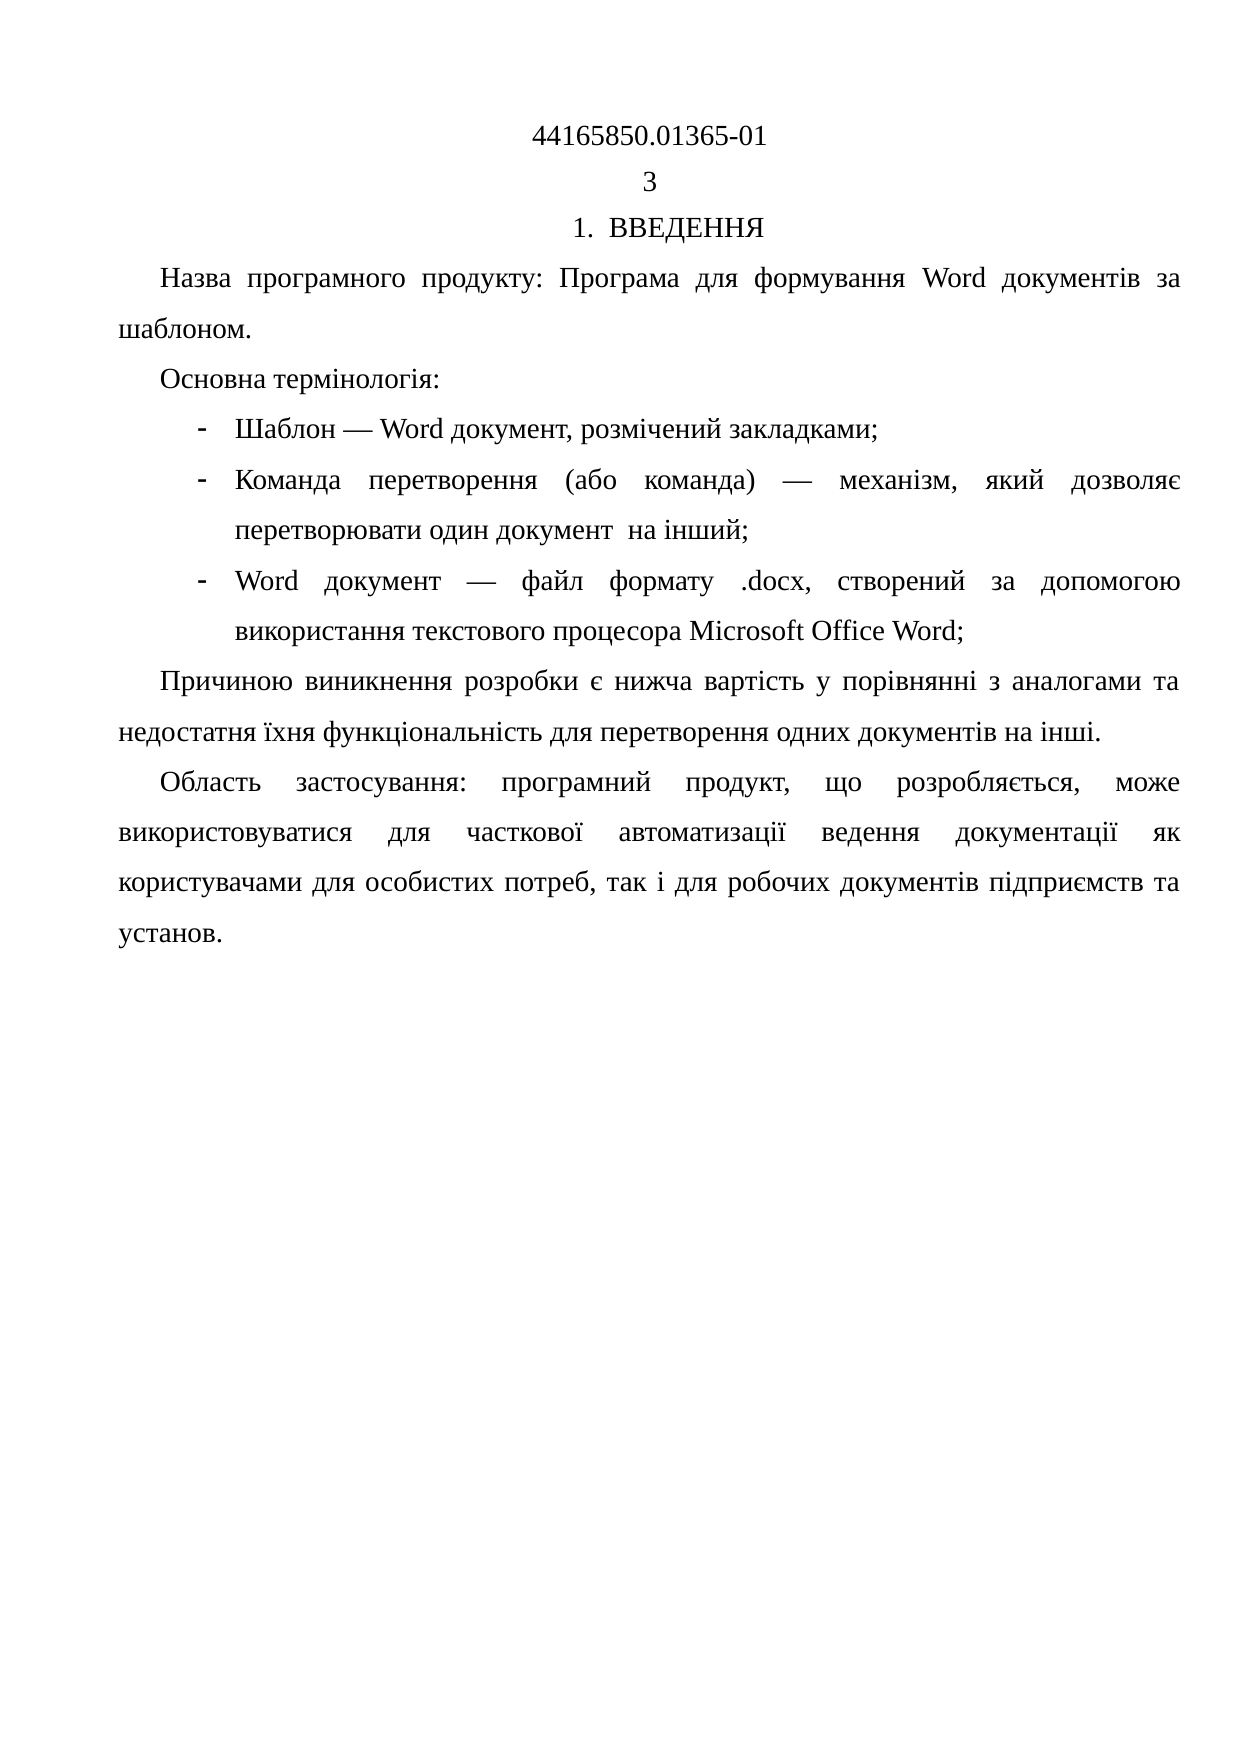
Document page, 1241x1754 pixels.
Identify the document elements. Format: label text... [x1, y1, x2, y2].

text Основна термінологія: [118, 361, 1181, 395]
text Причиною виникнення розробки є нижча вартість у порівнянні з аналогами та недостатня їхня функціональність для перетворення одних документів на інші. [118, 663, 1181, 747]
text 44165850.01365-01 [118, 118, 1181, 152]
text 3 [118, 164, 1181, 198]
list Word документ — файл формату .docx, створений за допомогою використання текстового процесора Microsoft Office Word; [197, 563, 1181, 647]
list Команда перетворення (або команда) — механізм, який дозволяє перетворювати один документ на інший; [197, 462, 1181, 546]
text Назва програмного продукту: Програма для формування Word документів за шаблоном. [118, 261, 1181, 344]
list ВВЕДЕННЯ [155, 210, 1181, 244]
text Область застосування: програмний продукт, що розробляється, може використовуватися для часткової автоматизації ведення документації як користувачами для особистих потреб, так і для робочих документів підприємств та установ. [118, 764, 1181, 948]
list Шаблон — Word документ, розмічений закладками; [197, 411, 1181, 445]
